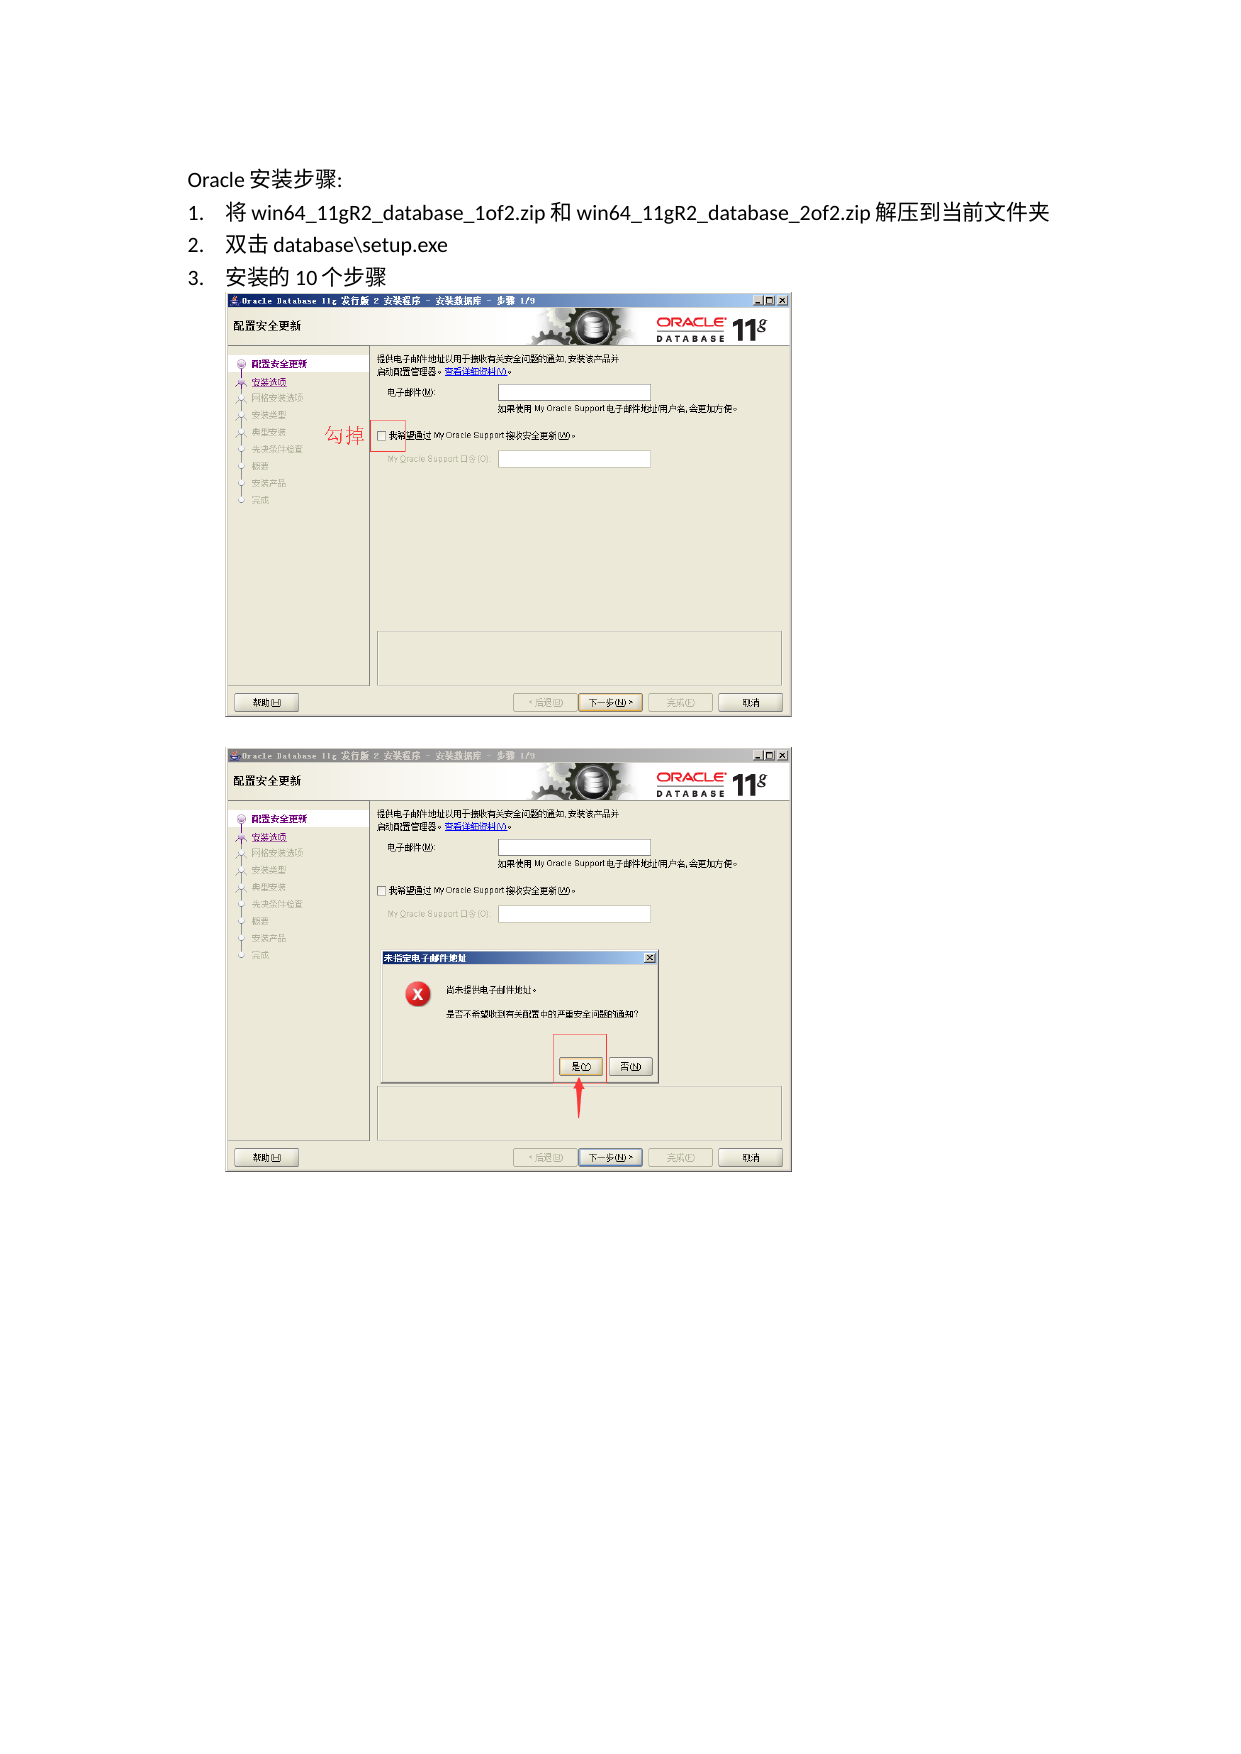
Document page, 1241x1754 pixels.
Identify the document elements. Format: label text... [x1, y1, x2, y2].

picture [225, 747, 792, 1172]
text Oracle安装步骤: [187, 162, 1053, 194]
picture [225, 292, 792, 717]
list 双击database\setup.exe [187, 227, 1053, 259]
list 将win64_11gR2_database_1of2.zip和win64_11gR2_database_2of2.zip解压到当前文件夹 [187, 194, 1053, 227]
list 安装的10个步骤 [187, 259, 1053, 292]
